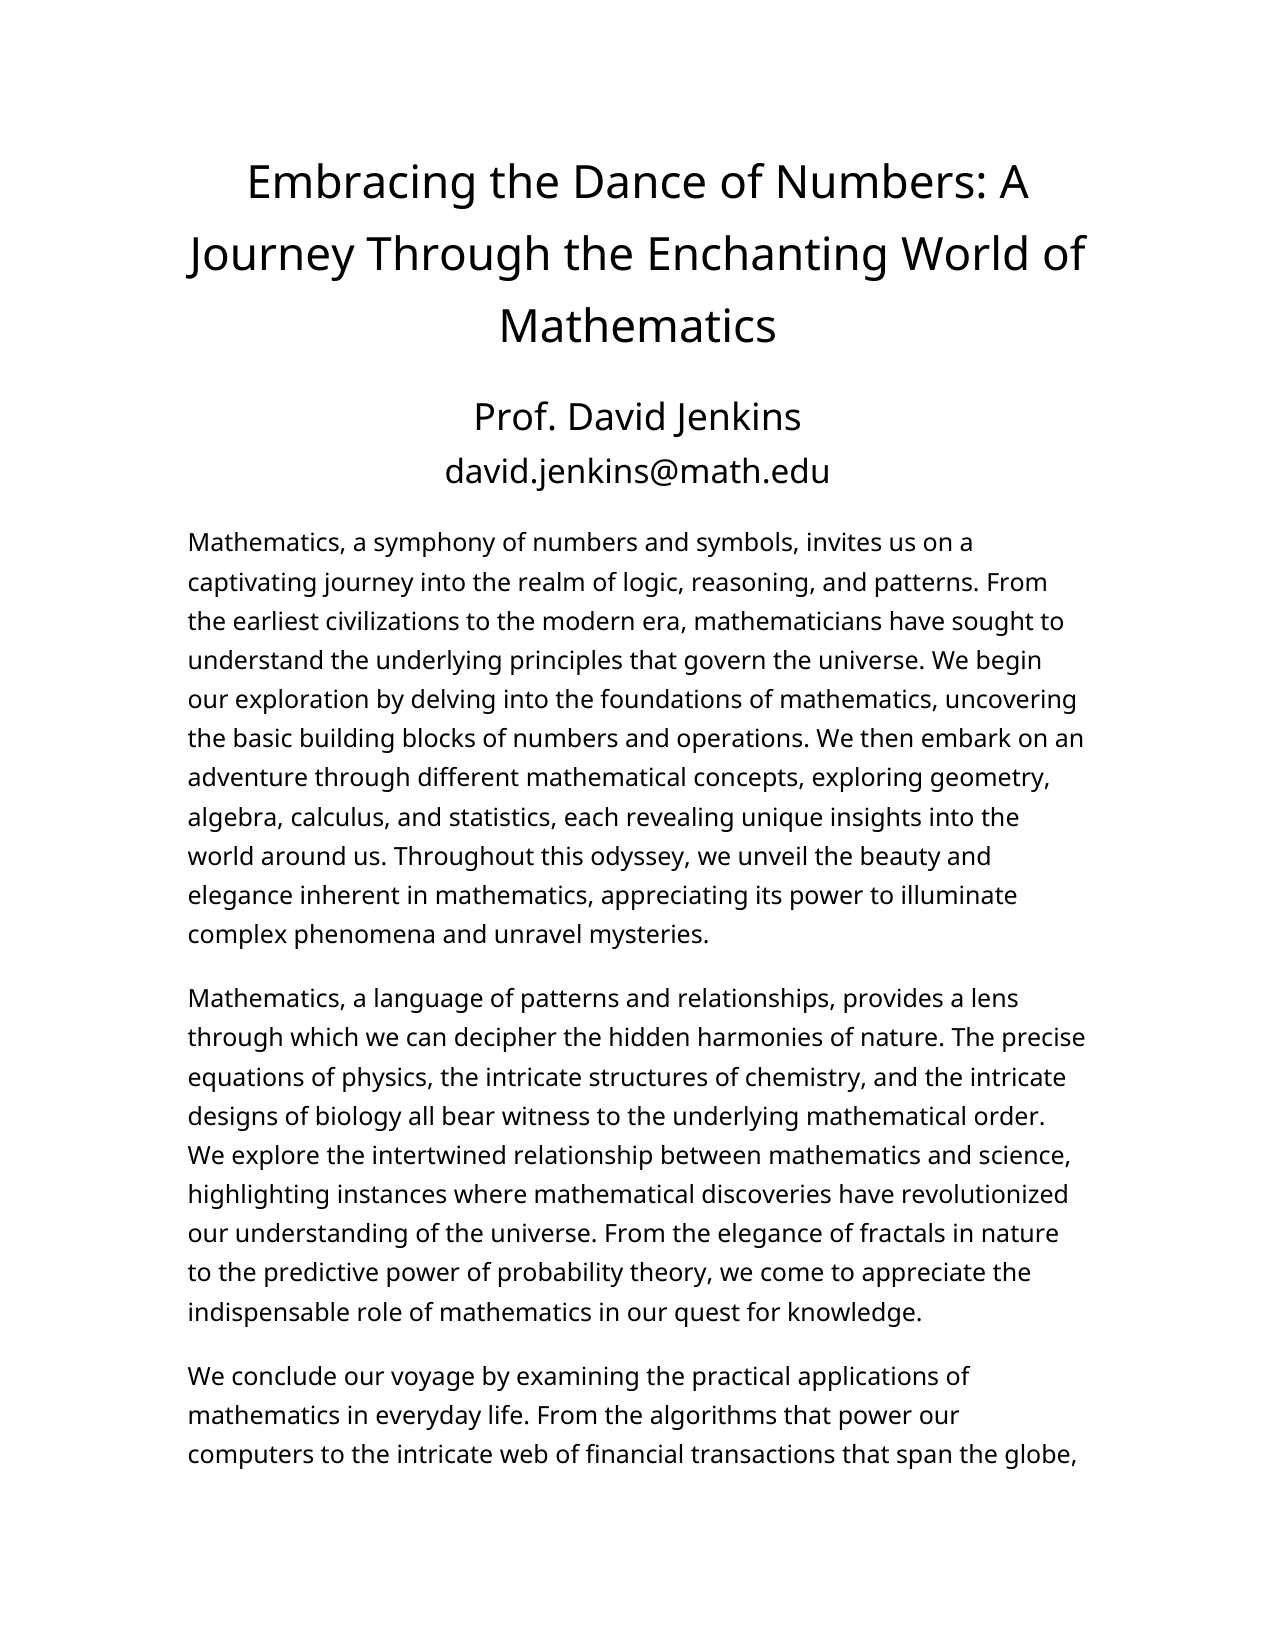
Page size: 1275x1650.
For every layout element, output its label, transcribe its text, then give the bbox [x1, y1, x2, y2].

text Mathematics, a language of patterns and relationships, provides a lens through which we can decipher the hidden harmonies of nature. The precise equations of physics, the intricate structures of chemistry, and the intricate designs of biology all bear witness to the underlying mathematical order. We explore the intertwined relationship between mathematics and science, highlighting instances where mathematical discoveries have revolutionized our understanding of the universe. From the elegance of fractals in nature to the predictive power of probability theory, we come to appreciate the indispensable role of mathematics in our quest for knowledge. [187, 981, 1087, 1328]
text Prof. David Jenkins david.jenkins@math.edu [187, 390, 1087, 493]
text Mathematics, a symphony of numbers and symbols, invites us on a captivating journey into the realm of logic, reasoning, and patterns. From the earliest civilizations to the modern era, mathematicians have sought to understand the underlying principles that govern the universe. We begin our exploration by delving into the foundations of mathematics, uncovering the basic building blocks of numbers and operations. We then embark on an adventure through different mathematical concepts, exploring geometry, algebra, calculus, and statistics, each revealing unique insights into the world around us. Throughout this odyssey, we unveil the beauty and elegance inherent in mathematics, appreciating its power to illuminate complex phenomena and unravel mysteries. [187, 525, 1087, 951]
text Embracing the Dance of Numbers: A Journey Through the Enchanting World of Mathematics [187, 150, 1087, 356]
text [187, 1358, 1087, 1471]
